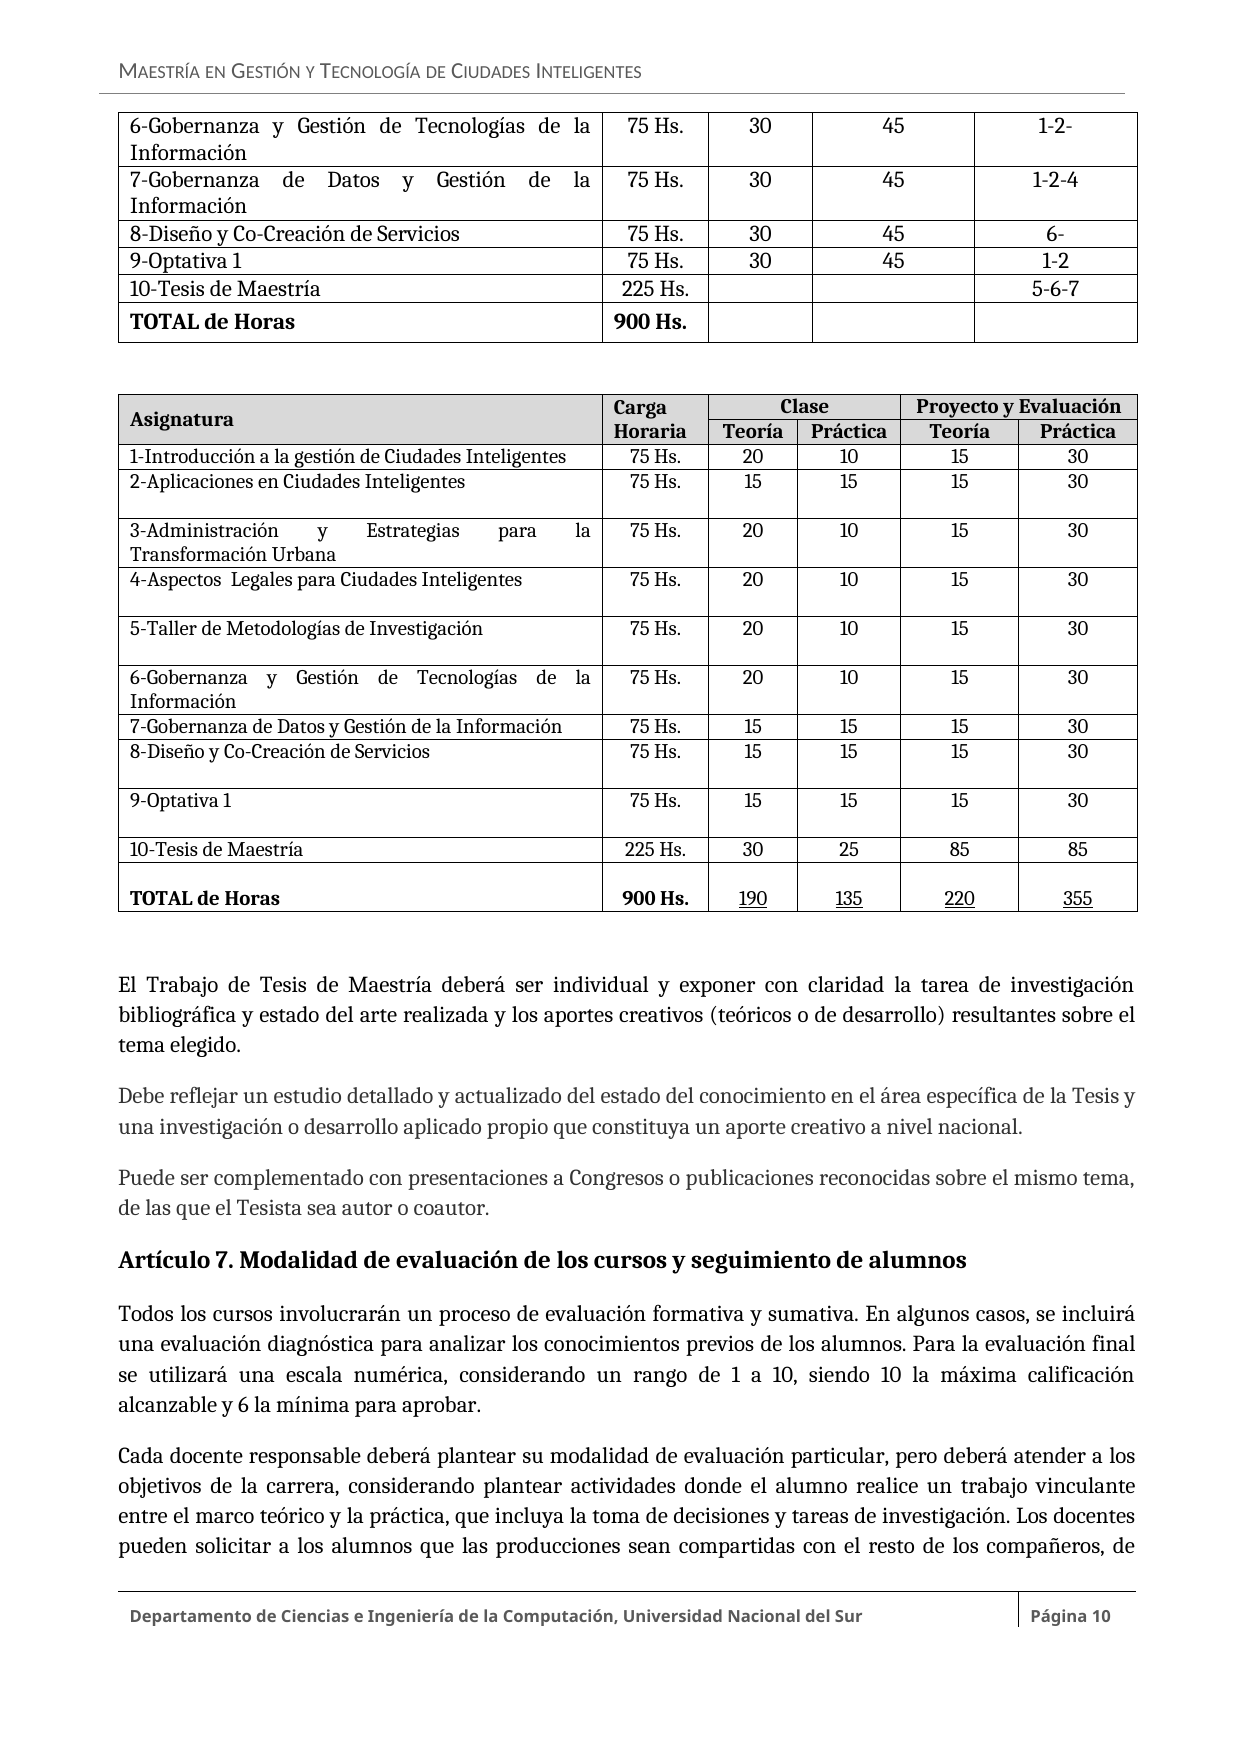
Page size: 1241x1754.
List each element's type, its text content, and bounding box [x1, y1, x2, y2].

subtitle Artículo 7. Modalidad de evaluación de los cursos y seguimiento de alumnos [118, 1246, 1137, 1274]
table_cell 15 [901, 519, 1018, 567]
table_cell 3-Administración y Estrategias para la Transformación Urbana [119, 519, 602, 567]
table_cell 1-2-4 [975, 167, 1137, 219]
table_cell 6- [975, 221, 1137, 247]
table_cell 1-Introducción a la gestión de Ciudades Inteligentes [119, 445, 602, 469]
table_cell 15 [901, 789, 1018, 837]
table_cell TOTAL de Horas [119, 303, 602, 342]
table_cell 15 [798, 715, 900, 739]
table_cell 900 Hs. [603, 303, 708, 342]
table_cell 15 [901, 445, 1018, 469]
table_cell 1-2- [975, 113, 1137, 166]
table_cell 10-Tesis de Maestría [119, 838, 602, 862]
table_cell Teoría [709, 420, 797, 444]
table_cell 20 [709, 568, 797, 616]
table_cell 75 Hs. [603, 167, 708, 219]
table_cell 10 [798, 445, 900, 469]
table_cell 30 [1019, 617, 1137, 665]
table_cell 6-Gobernanza y Gestión de Tecnologías de la Información [119, 113, 602, 166]
table_cell 7-Gobernanza de Datos y Gestión de la Información [119, 167, 602, 219]
table_cell [709, 275, 812, 302]
table_cell TOTAL de Horas [119, 863, 602, 911]
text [118, 1443, 1137, 1559]
table_cell 15 [709, 715, 797, 739]
table_cell 9-Optativa 1 [119, 789, 602, 837]
table_cell 8-Diseño y Co-Creación de Servicios [119, 740, 602, 788]
text El Trabajo de Tesis de Maestría deberá ser individual y exponer con claridad la tarea de investigación bibliográfica y estado del arte realizada y los aportes creativos (teóricos o de desarrollo) resultantes sobre el tema elegido. [118, 972, 1137, 1059]
table_cell 5-Taller de Metodologías de Investigación [119, 617, 602, 665]
table_cell 15 [901, 740, 1018, 788]
table_cell 30 [709, 167, 812, 219]
text Puede ser complementado con presentaciones a Congresos o publicaciones reconocidas sobre el mismo tema, de las que el Tesista sea autor o coautor. [118, 1191, 1137, 1221]
table_cell 15 [901, 470, 1018, 518]
table_cell 75 Hs. [603, 666, 708, 714]
table_cell 10 [798, 666, 900, 714]
table_cell 4-Aspectos Legales para Ciudades Inteligentes [119, 568, 602, 616]
table_cell 75 Hs. [603, 715, 708, 739]
table_cell 75 Hs. [603, 789, 708, 837]
table_cell 75 Hs. [603, 740, 708, 788]
table_cell 75 Hs. [603, 519, 708, 567]
table_cell 20 [709, 617, 797, 665]
table_header Carga Horaria [603, 395, 708, 444]
table_cell 20 [709, 445, 797, 469]
table_cell 355 [1019, 863, 1137, 911]
table_cell 20 [709, 519, 797, 567]
table_cell 15 [901, 666, 1018, 714]
table_cell 85 [1019, 838, 1137, 862]
table_cell 30 [1019, 715, 1137, 739]
table_cell 30 [709, 838, 797, 862]
table_cell 75 Hs. [603, 221, 708, 247]
table_cell 7-Gobernanza de Datos y Gestión de la Información [119, 715, 602, 739]
table_cell [813, 303, 974, 342]
table_cell 5-6-7 [975, 275, 1137, 302]
table_cell Práctica [798, 420, 900, 444]
table_cell 15 [901, 617, 1018, 665]
table_cell 30 [1019, 740, 1137, 788]
text Todos los cursos involucrarán un proceso de evaluación formativa y sumativa. En algunos casos, se incluirá una evaluación diagnóstica para analizar los conocimientos previos de los alumnos. Para la evaluación final se utilizará una escala numérica, considerando un rango de 1 a 10, siendo 10 la máxima calificación alcanzable y 6 la mínima para aprobar. [118, 1301, 1137, 1418]
table_cell 15 [798, 740, 900, 788]
table_header Clase [709, 395, 900, 419]
table_cell 30 [1019, 470, 1137, 518]
table_cell Teoría [901, 420, 1018, 444]
table_cell 30 [1019, 789, 1137, 837]
table_cell 6-Gobernanza y Gestión de Tecnologías de la Información [119, 666, 602, 714]
table_cell 10 [798, 617, 900, 665]
table_cell 45 [813, 113, 974, 166]
table_cell 30 [709, 221, 812, 247]
table_header Proyecto y Evaluación [901, 395, 1137, 419]
table_cell 30 [709, 248, 812, 274]
table_cell 1-2 [975, 248, 1137, 274]
table_cell 15 [798, 789, 900, 837]
table_cell 220 [901, 863, 1018, 911]
table_cell 15 [709, 789, 797, 837]
table_cell [709, 303, 812, 342]
table_cell 45 [813, 248, 974, 274]
table_cell 75 Hs. [603, 445, 708, 469]
table_cell 30 [1019, 519, 1137, 567]
table_cell 2-Aplicaciones en Ciudades Inteligentes [119, 470, 602, 518]
table_cell 45 [813, 221, 974, 247]
table_cell Práctica [1019, 420, 1137, 444]
table_cell 20 [709, 666, 797, 714]
text Debe reflejar un estudio detallado y actualizado del estado del conocimiento en el área específica de la Tesis y una investigación o desarrollo aplicado propio que constituya un aporte creativo a nivel nacional. [118, 1110, 1137, 1140]
table_cell 45 [813, 167, 974, 219]
table_cell 85 [901, 838, 1018, 862]
table_cell 75 Hs. [603, 568, 708, 616]
table_cell 15 [798, 470, 900, 518]
table_cell 8-Diseño y Co-Creación de Servicios [119, 221, 602, 247]
table_cell 15 [709, 470, 797, 518]
table_cell 30 [709, 113, 812, 166]
table_cell 75 Hs. [603, 113, 708, 166]
table_header Asignatura [119, 395, 602, 444]
table_cell 225 Hs. [603, 838, 708, 862]
table_cell 25 [798, 838, 900, 862]
table_cell 190 [709, 863, 797, 911]
table_cell 15 [901, 715, 1018, 739]
table_cell 15 [709, 740, 797, 788]
table_cell 75 Hs. [603, 248, 708, 274]
table_cell [813, 275, 974, 302]
table_cell 30 [1019, 666, 1137, 714]
table_cell 75 Hs. [603, 617, 708, 665]
table_cell 15 [901, 568, 1018, 616]
table_cell 9-Optativa 1 [119, 248, 602, 274]
table_cell 10 [798, 519, 900, 567]
table_cell 10-Tesis de Maestría [119, 275, 602, 302]
table_cell 135 [798, 863, 900, 911]
table_cell 30 [1019, 568, 1137, 616]
table_cell [975, 303, 1137, 342]
table_cell 30 [1019, 445, 1137, 469]
table_cell 225 Hs. [603, 275, 708, 302]
table_cell 900 Hs. [603, 863, 708, 911]
table_cell 75 Hs. [603, 470, 708, 518]
table_cell 10 [798, 568, 900, 616]
